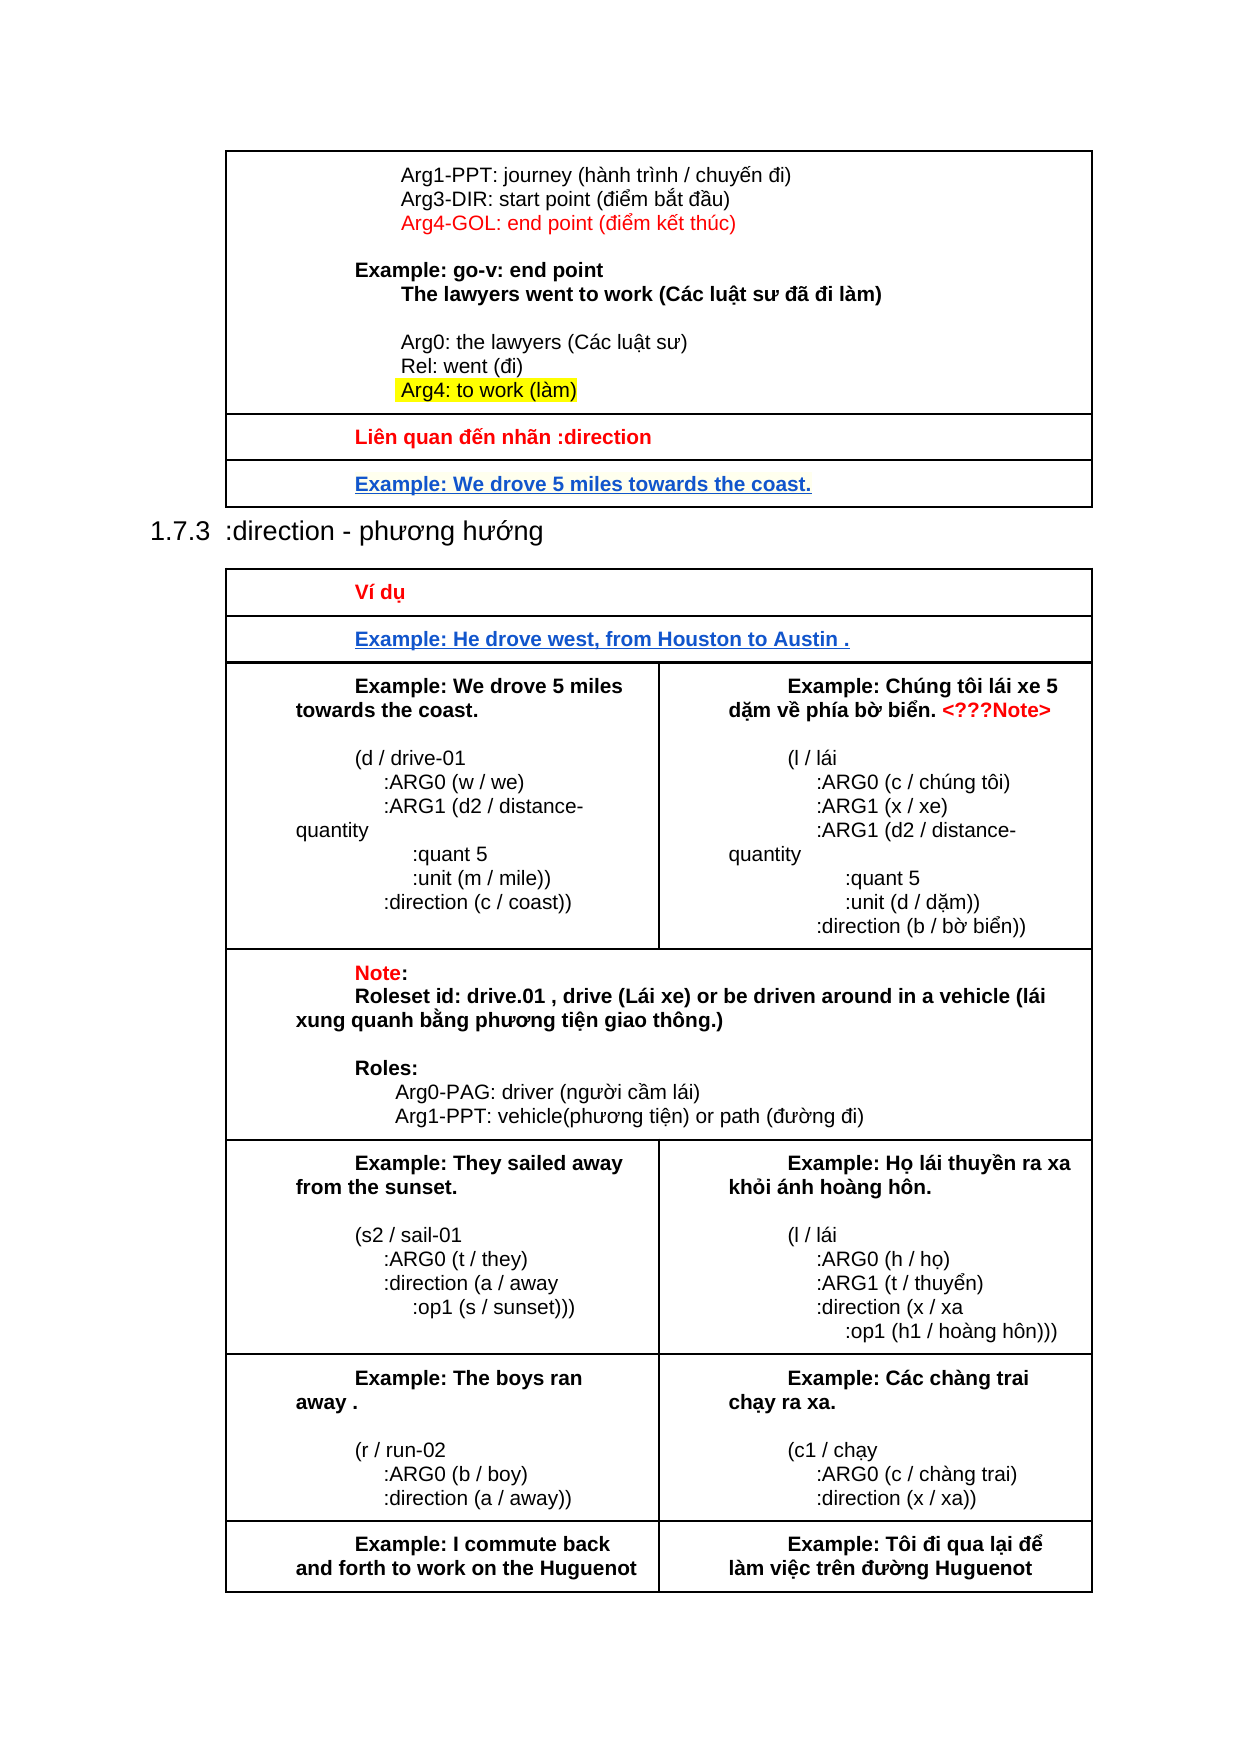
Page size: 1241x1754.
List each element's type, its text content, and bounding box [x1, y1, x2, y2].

table_cell Example: We drove 5 miles towards the coast. (d / drive-01 :ARG0 (w / we) :ARG1 (d2 / distance-quantity :quant 5 :unit (m / mile)) :direction (c / coast)) [227, 664, 658, 948]
table_cell Example: The boys ran away . (r / run-02 :ARG0 (b / boy) :direction (a / away)) [227, 1355, 658, 1520]
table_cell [660, 1522, 1091, 1591]
table_cell Example: They sailed away from the sunset. (s2 / sail-01 :ARG0 (t / they) :direction (a / away :op1 (s / sunset))) [227, 1141, 658, 1353]
table_cell Note: Roleset id: drive.01 , drive (Lái xe) or be driven around in a vehicle (lái xung quanh bằng phương tiện giao thông.) Roles: Arg0-PAG: driver (người cầm lái) Arg1-PPT: vehicle(phương tiện) or path (đường đi) [227, 950, 1091, 1138]
table_cell Example: We drove 5 miles towards the coast. [227, 461, 1091, 506]
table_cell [227, 152, 1091, 412]
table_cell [227, 1522, 658, 1591]
table_cell Example: Chúng tôi lái xe 5 dặm về phía bờ biển. <???Note> (l / lái :ARG0 (c / chúng tôi) :ARG1 (x / xe) :ARG1 (d2 / distance-quantity :quant 5 :unit (d / dặm)) :direction (b / bờ biển)) [660, 664, 1091, 948]
subtitle :direction - phương hướng [150, 514, 1090, 546]
table_cell Example: Họ lái thuyền ra xa khỏi ánh hoàng hôn. (l / lái :ARG0 (h / họ) :ARG1 (t / thuyển) :direction (x / xa :op1 (h1 / hoàng hôn))) [660, 1141, 1091, 1353]
table_header Ví dụ [227, 570, 1091, 614]
table_cell Liên quan đến nhãn :direction [227, 415, 1091, 459]
table_cell Example: Các chàng trai chạy ra xa. (c1 / chạy :ARG0 (c / chàng trai) :direction (x / xa)) [660, 1355, 1091, 1520]
table_cell Example: He drove west, from Houston to Austin . [227, 617, 1091, 661]
